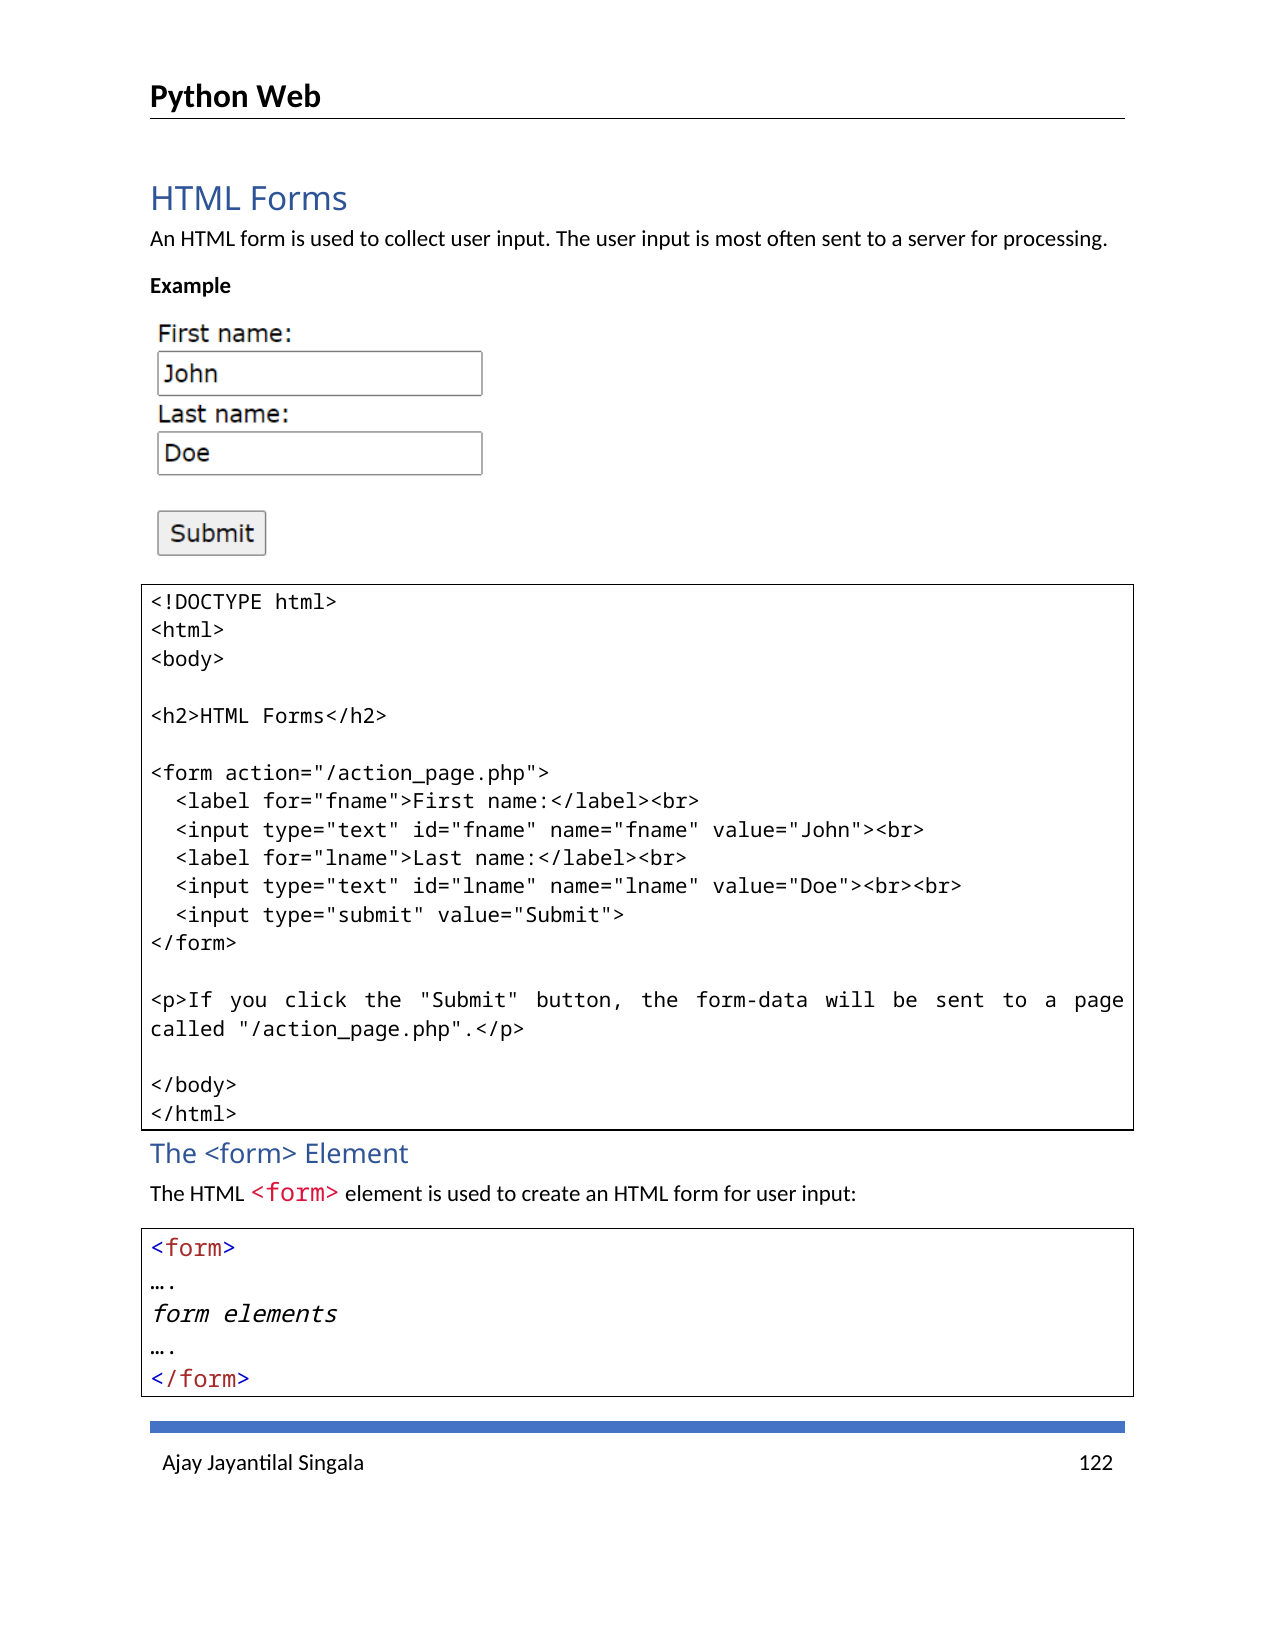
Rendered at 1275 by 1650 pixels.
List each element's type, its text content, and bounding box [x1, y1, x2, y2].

text <input type="submit" value="Submit"> [150, 900, 1125, 928]
subtitle The <form> Element [150, 1135, 1125, 1172]
text <label for="fname">First name:</label><br> [150, 786, 1125, 815]
text </body> [150, 1071, 1125, 1096]
text <label for="lname">Last name:</label><br> [150, 843, 1125, 872]
text …. [150, 1329, 1125, 1358]
text <form> …. form elements [142, 1229, 1133, 1329]
subtitle HTML Forms [150, 175, 1125, 220]
text The HTML <form> element is used to create an HTML form for user input: [150, 1174, 1125, 1209]
text <html> [150, 616, 1125, 644]
text <p>If you click the "Submit" button, the form-data will be sent to a page called "/action_page.php".</p> [150, 985, 1125, 1042]
text <input type="text" id="lname" name="lname" value="Doe"><br><br> [150, 872, 1125, 900]
text </html> [142, 1096, 1133, 1129]
text </form> [142, 1358, 1133, 1396]
text <!DOCTYPE html> [142, 585, 1133, 616]
picture [150, 317, 494, 566]
text <body> [150, 644, 1125, 672]
text Example [150, 271, 1125, 299]
text <input type="text" id="fname" name="fname" value="John"><br> [150, 815, 1125, 843]
text <h2>HTML Forms</h2> [150, 701, 1125, 729]
text An HTML form is used to collect user input. The user input is most often sent to a server for processing. [150, 224, 1125, 252]
text <form action="/action_page.php"> [150, 758, 1125, 786]
text </form> [150, 928, 1125, 957]
